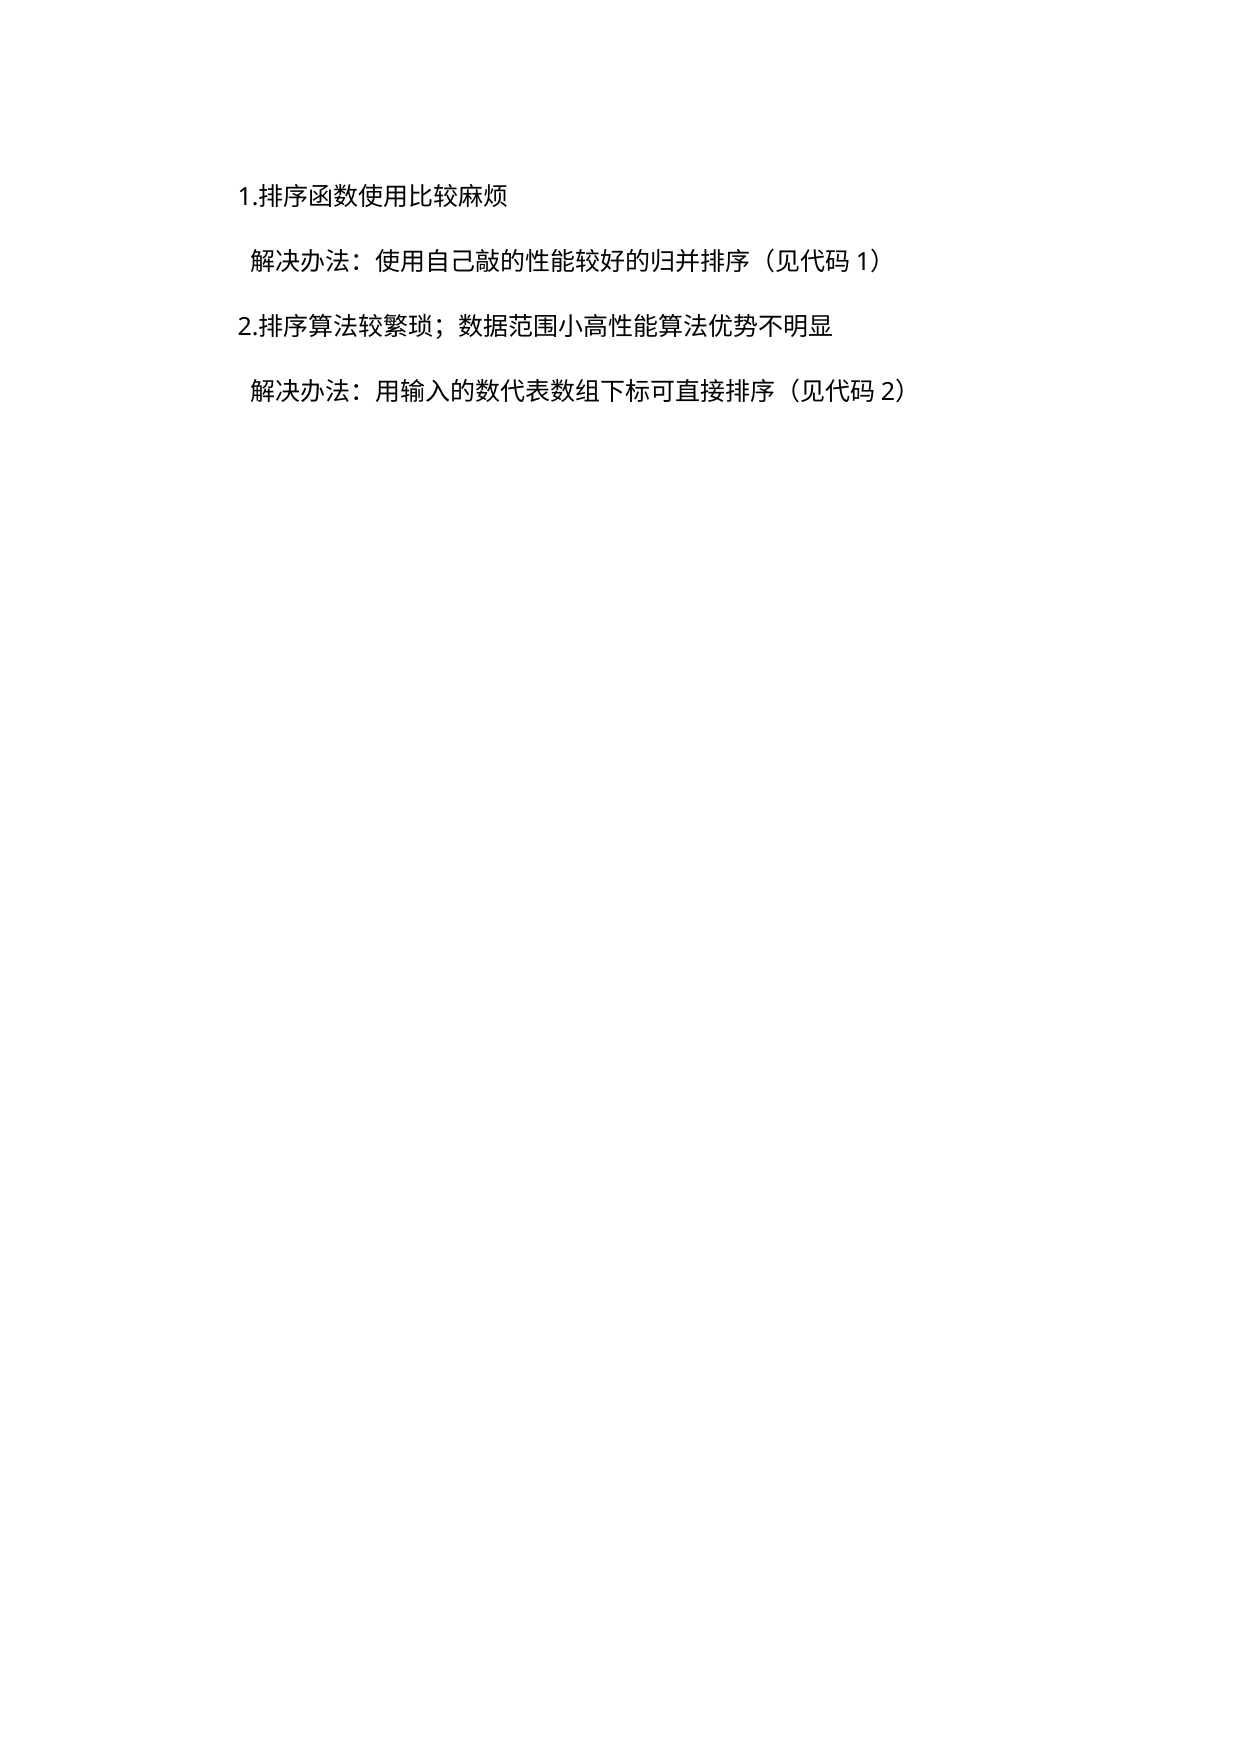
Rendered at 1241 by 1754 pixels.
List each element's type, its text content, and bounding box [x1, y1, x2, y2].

text 解决办法：使用自己敲的性能较好的归并排序（见代码1） [187, 227, 1053, 292]
text 1.排序函数使用比较麻烦 [187, 162, 1053, 227]
text 解决办法：用输入的数代表数组下标可直接排序（见代码2） [187, 357, 1053, 422]
text 2.排序算法较繁琐；数据范围小高性能算法优势不明显 [187, 292, 1053, 357]
